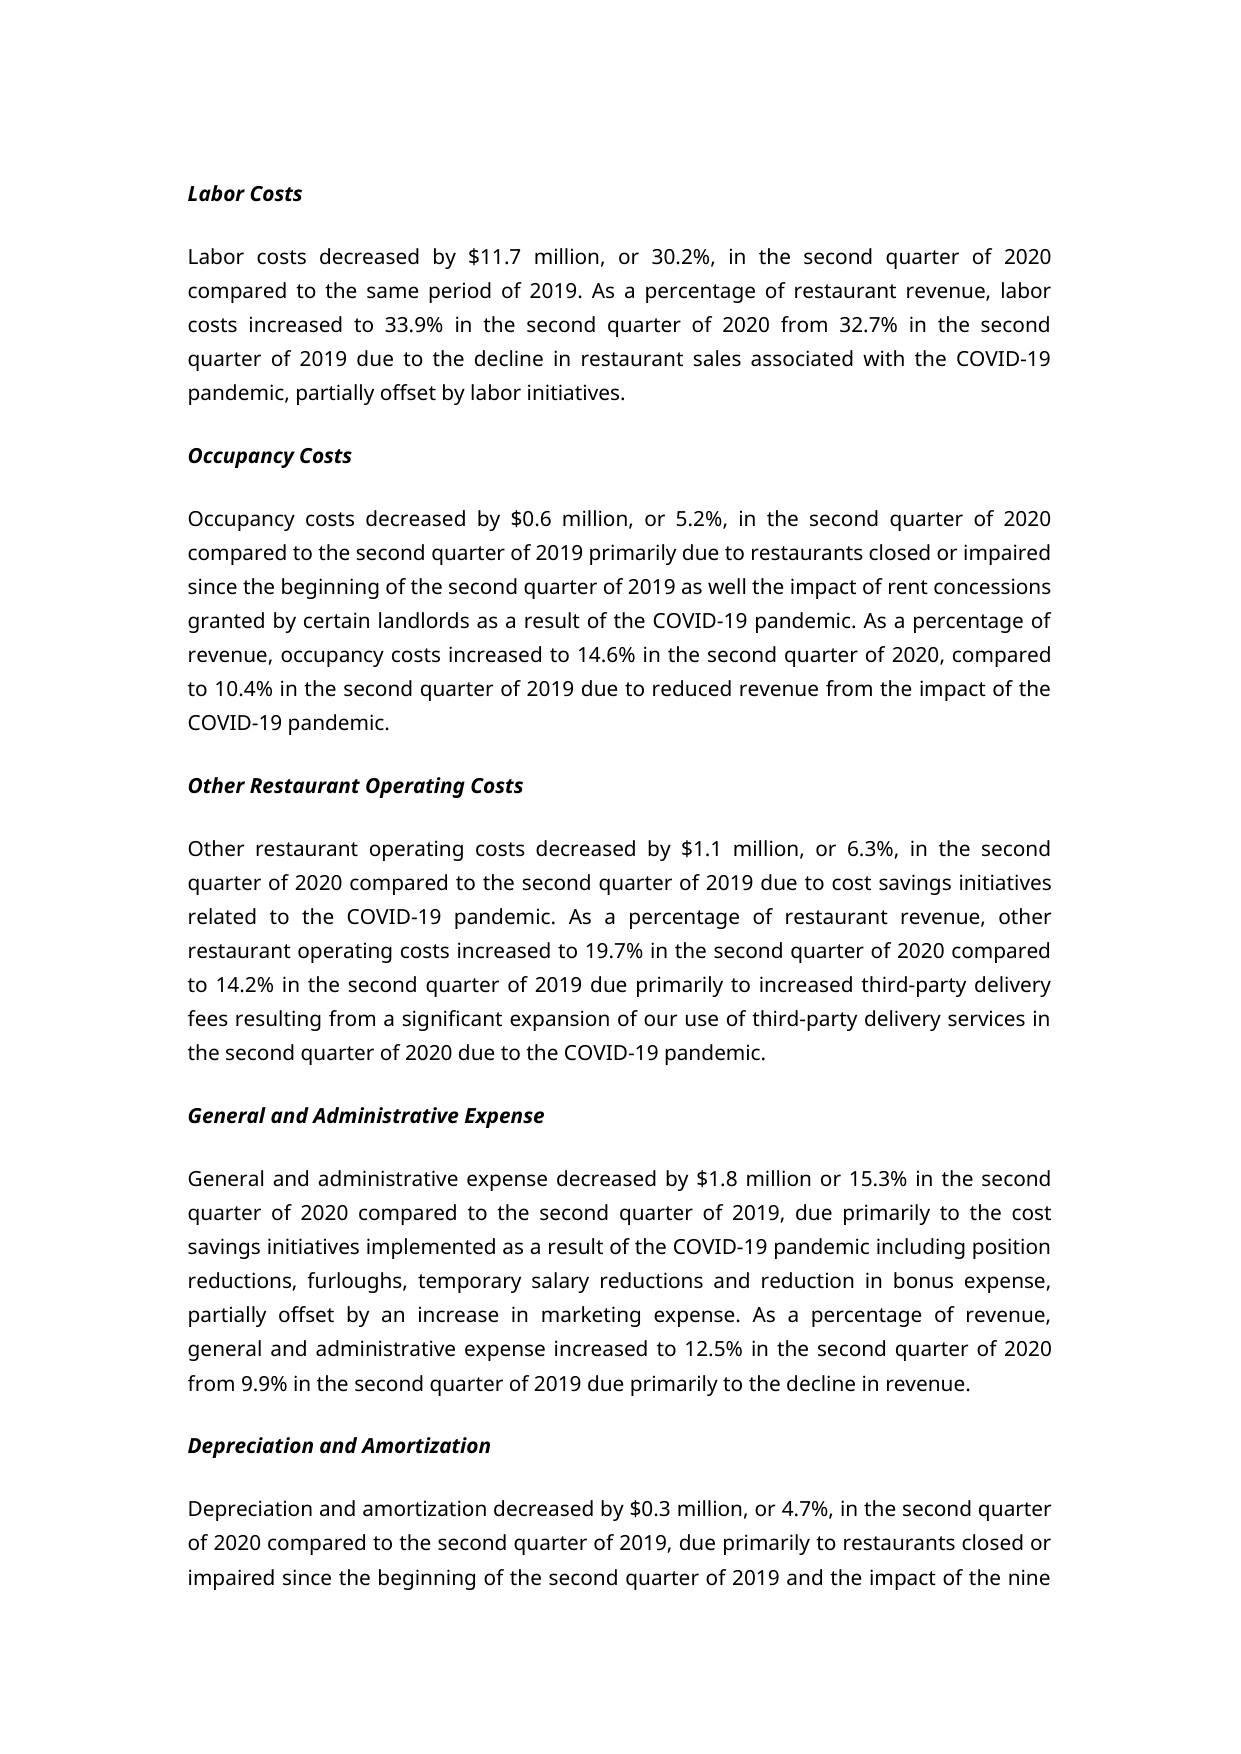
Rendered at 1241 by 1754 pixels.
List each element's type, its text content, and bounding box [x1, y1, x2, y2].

text Depreciation and Amortization [187, 1432, 1053, 1460]
text Other restaurant operating costs decreased by $1.1 million, or 6.3%, in the second quarter of 2020 compared to the second quarter of 2019 due to cost savings initiatives related to the COVID-19 pandemic. As a percentage of restaurant revenue, other restaurant operating costs increased to 19.7% in the second quarter of 2020 compared to 14.2% in the second quarter of 2019 due primarily to increased third-party delivery fees resulting from a significant expansion of our use of third-party delivery services in the second quarter of 2020 due to the COVID-19 pandemic. [187, 834, 1053, 1067]
text Other Restaurant Operating Costs [187, 771, 1053, 799]
text Occupancy costs decreased by $0.6 million, or 5.2%, in the second quarter of 2020 compared to the second quarter of 2019 primarily due to restaurants closed or impaired since the beginning of the second quarter of 2019 as well the impact of rent concessions granted by certain landlords as a result of the COVID-19 pandemic. As a percentage of revenue, occupancy costs increased to 14.6% in the second quarter of 2020, compared to 10.4% in the second quarter of 2019 due to reduced revenue from the impact of the COVID-19 pandemic. [187, 504, 1053, 737]
text General and Administrative Expense [187, 1101, 1053, 1130]
text Labor Costs [187, 179, 1053, 207]
text General and administrative expense decreased by $1.8 million or 15.3% in the second quarter of 2020 compared to the second quarter of 2019, due primarily to the cost savings initiatives implemented as a result of the COVID-19 pandemic including position reductions, furloughs, temporary salary reductions and reduction in bonus expense, partially offset by an increase in marketing expense. As a percentage of revenue, general and administrative expense increased to 12.5% in the second quarter of 2020 from 9.9% in the second quarter of 2019 due primarily to the decline in revenue. [187, 1164, 1053, 1397]
text Occupancy Costs [187, 441, 1053, 469]
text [187, 1494, 1053, 1591]
text Labor costs decreased by $11.7 million, or 30.2%, in the second quarter of 2020 compared to the same period of 2019. As a percentage of restaurant revenue, labor costs increased to 33.9% in the second quarter of 2020 from 32.7% in the second quarter of 2019 due to the decline in restaurant sales associated with the COVID-19 pandemic, partially offset by labor initiatives. [187, 242, 1053, 406]
